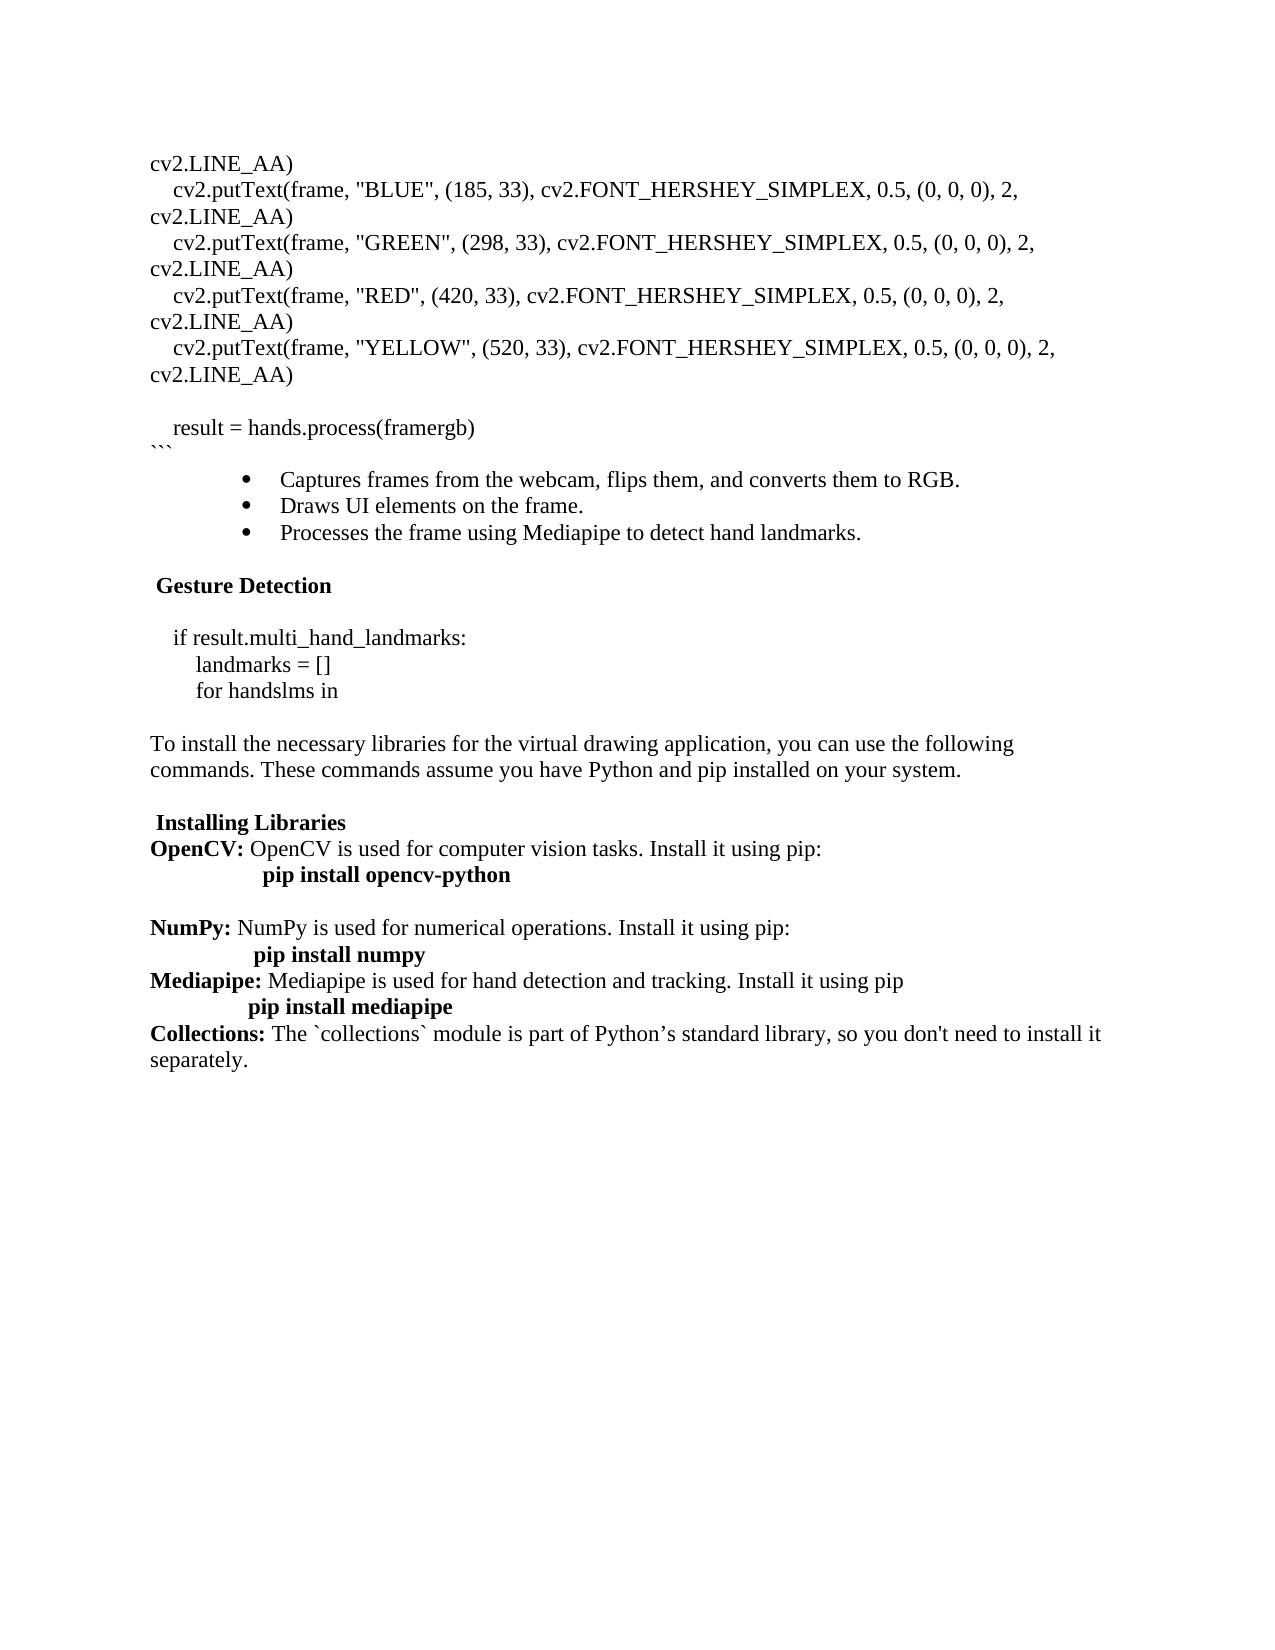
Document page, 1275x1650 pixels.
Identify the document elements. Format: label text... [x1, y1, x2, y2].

list Processes the frame using Mediapipe to detect hand landmarks. [242, 519, 1125, 545]
text if result.multi_hand_landmarks: [150, 624, 1125, 651]
text OpenCV: OpenCV is used for computer vision tasks. Install it using pip: [150, 835, 1125, 862]
text NumPy: NumPy is used for numerical operations. Install it using pip: [150, 914, 1125, 941]
text cv2.putText(frame, "BLUE", (185, 33), cv2.FONT_HERSHEY_SIMPLEX, 0.5, (0, 0, 0), 2, cv2.LINE_AA) [150, 176, 1125, 229]
text To install the necessary libraries for the virtual drawing application, you can use the following commands. These commands assume you have Python and pip installed on your system. [150, 730, 1125, 782]
text Mediapipe: Mediapipe is used for hand detection and tracking. Install it using pip [150, 967, 1125, 993]
text pip install mediapipe [187, 993, 1125, 1020]
text Installing Libraries [150, 809, 1125, 835]
text for handslms in [150, 677, 1125, 703]
text pip install numpy [225, 941, 1125, 967]
text cv2.putText(frame, "GREEN", (298, 33), cv2.FONT_HERSHEY_SIMPLEX, 0.5, (0, 0, 0), 2, cv2.LINE_AA) [150, 229, 1125, 282]
text cv2.putText(frame, "YELLOW", (520, 33), cv2.FONT_HERSHEY_SIMPLEX, 0.5, (0, 0, 0), 2, cv2.LINE_AA) [150, 334, 1125, 387]
text pip install opencv-python [262, 862, 1125, 888]
list Draws UI elements on the frame. [242, 493, 1125, 519]
text Collections: The `collections` module is part of Python’s standard library, so you don't need to install it separately. [150, 1020, 1125, 1072]
list Captures frames from the webcam, flips them, and converts them to RGB. [242, 466, 1125, 493]
text Gesture Detection [150, 572, 1125, 598]
text ``` [150, 440, 1125, 466]
text landmarks = [] [150, 651, 1125, 677]
text cv2.putText(frame, "RED", (420, 33), cv2.FONT_HERSHEY_SIMPLEX, 0.5, (0, 0, 0), 2, cv2.LINE_AA) [150, 282, 1125, 334]
text result = hands.process(framergb) [150, 413, 1125, 440]
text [150, 150, 1125, 176]
